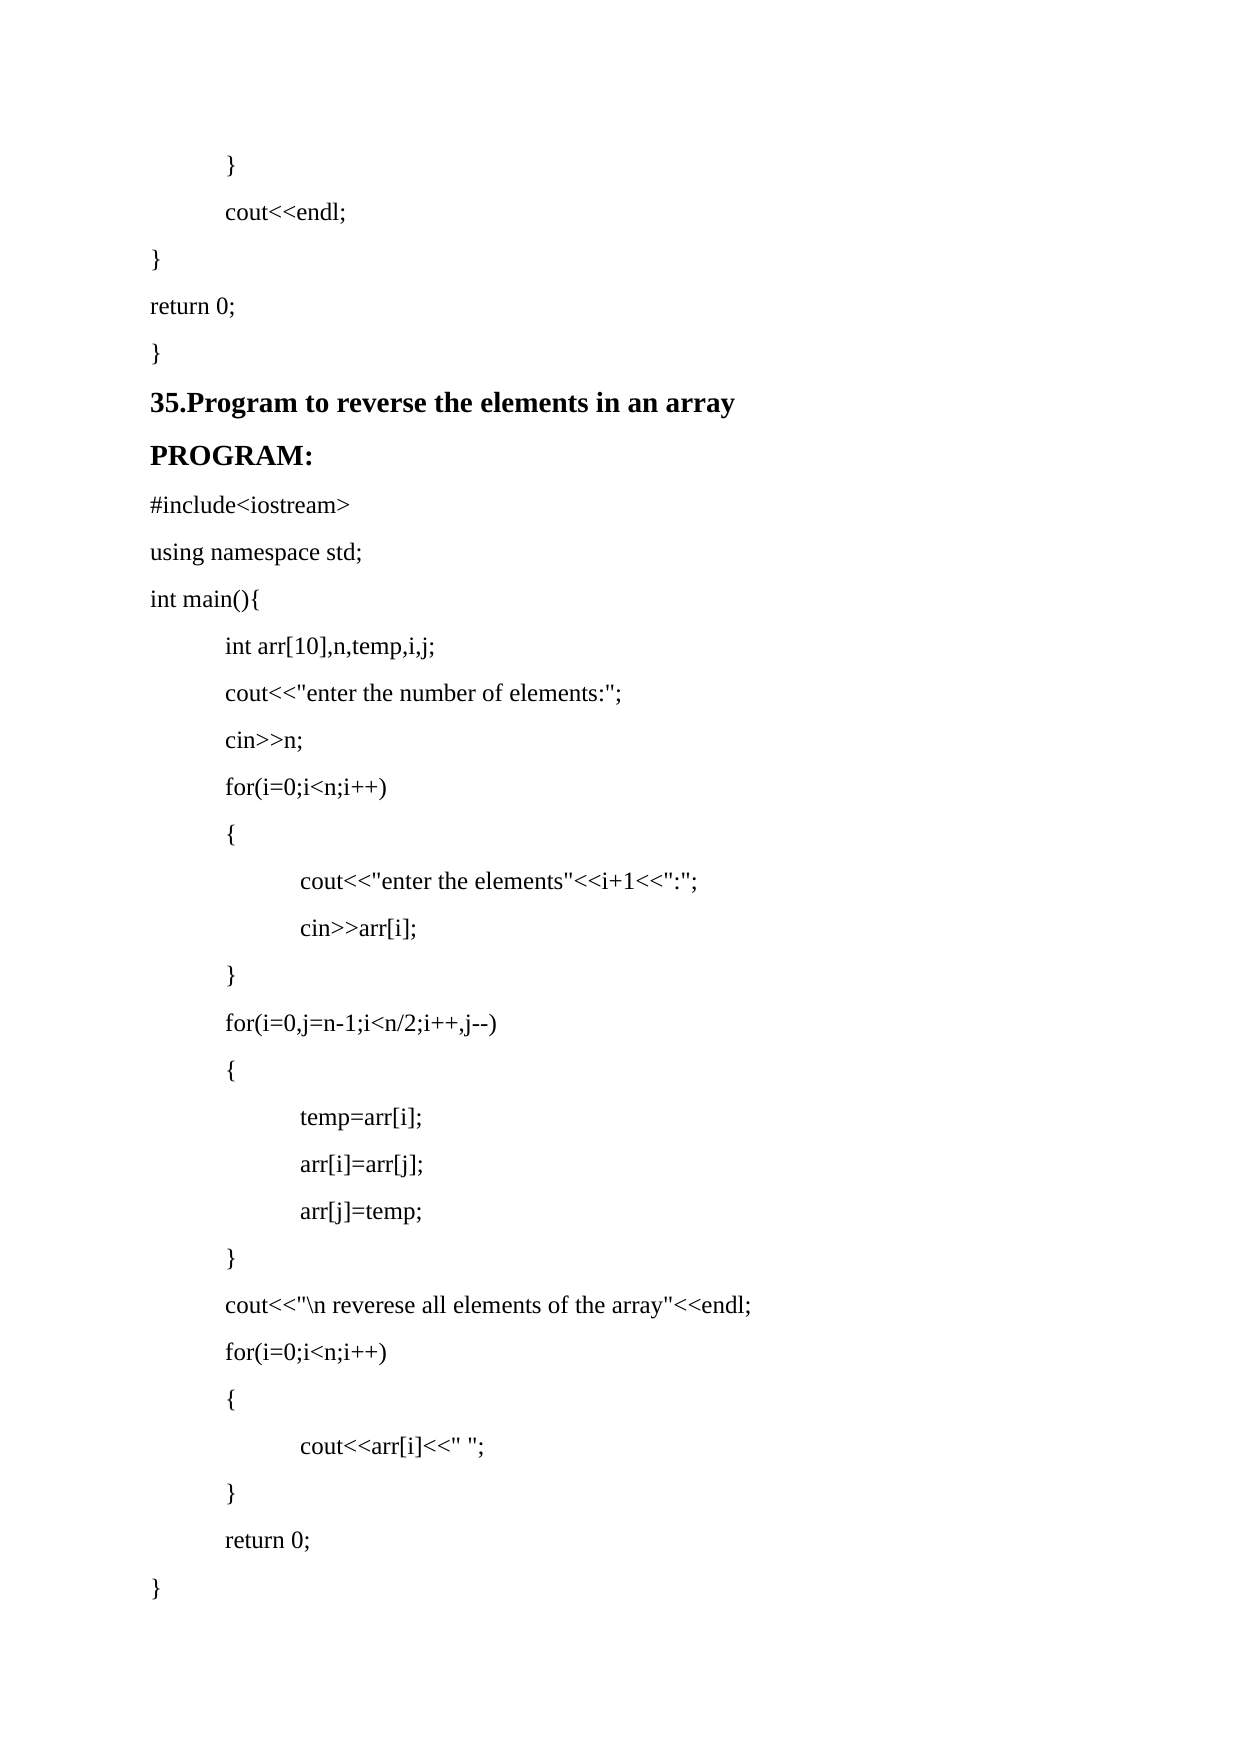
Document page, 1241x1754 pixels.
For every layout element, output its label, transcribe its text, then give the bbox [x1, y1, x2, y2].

text arr[i]=arr[j]; [150, 1149, 1090, 1178]
text PROGRAM: [150, 438, 1090, 471]
text for(i=0,j=n-1;i<n/2;i++,j--) [150, 1008, 1090, 1036]
text cout<<"enter the number of elements:"; [150, 678, 1090, 707]
text for(i=0;i<n;i++) [150, 1337, 1090, 1366]
text cin>>arr[i]; [150, 913, 1090, 942]
text { [150, 1055, 1090, 1083]
text #include<iostream> [150, 490, 1090, 518]
text { [150, 819, 1090, 848]
text } [150, 150, 1090, 179]
text 35.Program to reverse the elements in an array [150, 385, 1090, 419]
text } [150, 1243, 1090, 1272]
text cout<<arr[i]<<" "; [150, 1431, 1090, 1460]
text } [150, 961, 1090, 989]
text } [150, 338, 1090, 367]
text for(i=0;i<n;i++) [150, 772, 1090, 801]
text temp=arr[i]; [150, 1102, 1090, 1131]
text cout<<"enter the elements"<<i+1<<":"; [150, 866, 1090, 895]
text using namespace std; [150, 537, 1090, 566]
text } [150, 1478, 1090, 1507]
text int arr[10],n,temp,i,j; [150, 631, 1090, 660]
text cin>>n; [150, 725, 1090, 754]
text cout<<"\n reverese all elements of the array"<<endl; [150, 1290, 1090, 1319]
text return 0; [150, 1526, 1090, 1554]
text { [150, 1384, 1090, 1413]
text arr[j]=temp; [150, 1196, 1090, 1225]
text } [150, 244, 1090, 273]
text } [150, 1573, 1090, 1601]
text cout<<endl; [150, 197, 1090, 226]
text int main(){ [150, 584, 1090, 613]
text return 0; [150, 291, 1090, 320]
